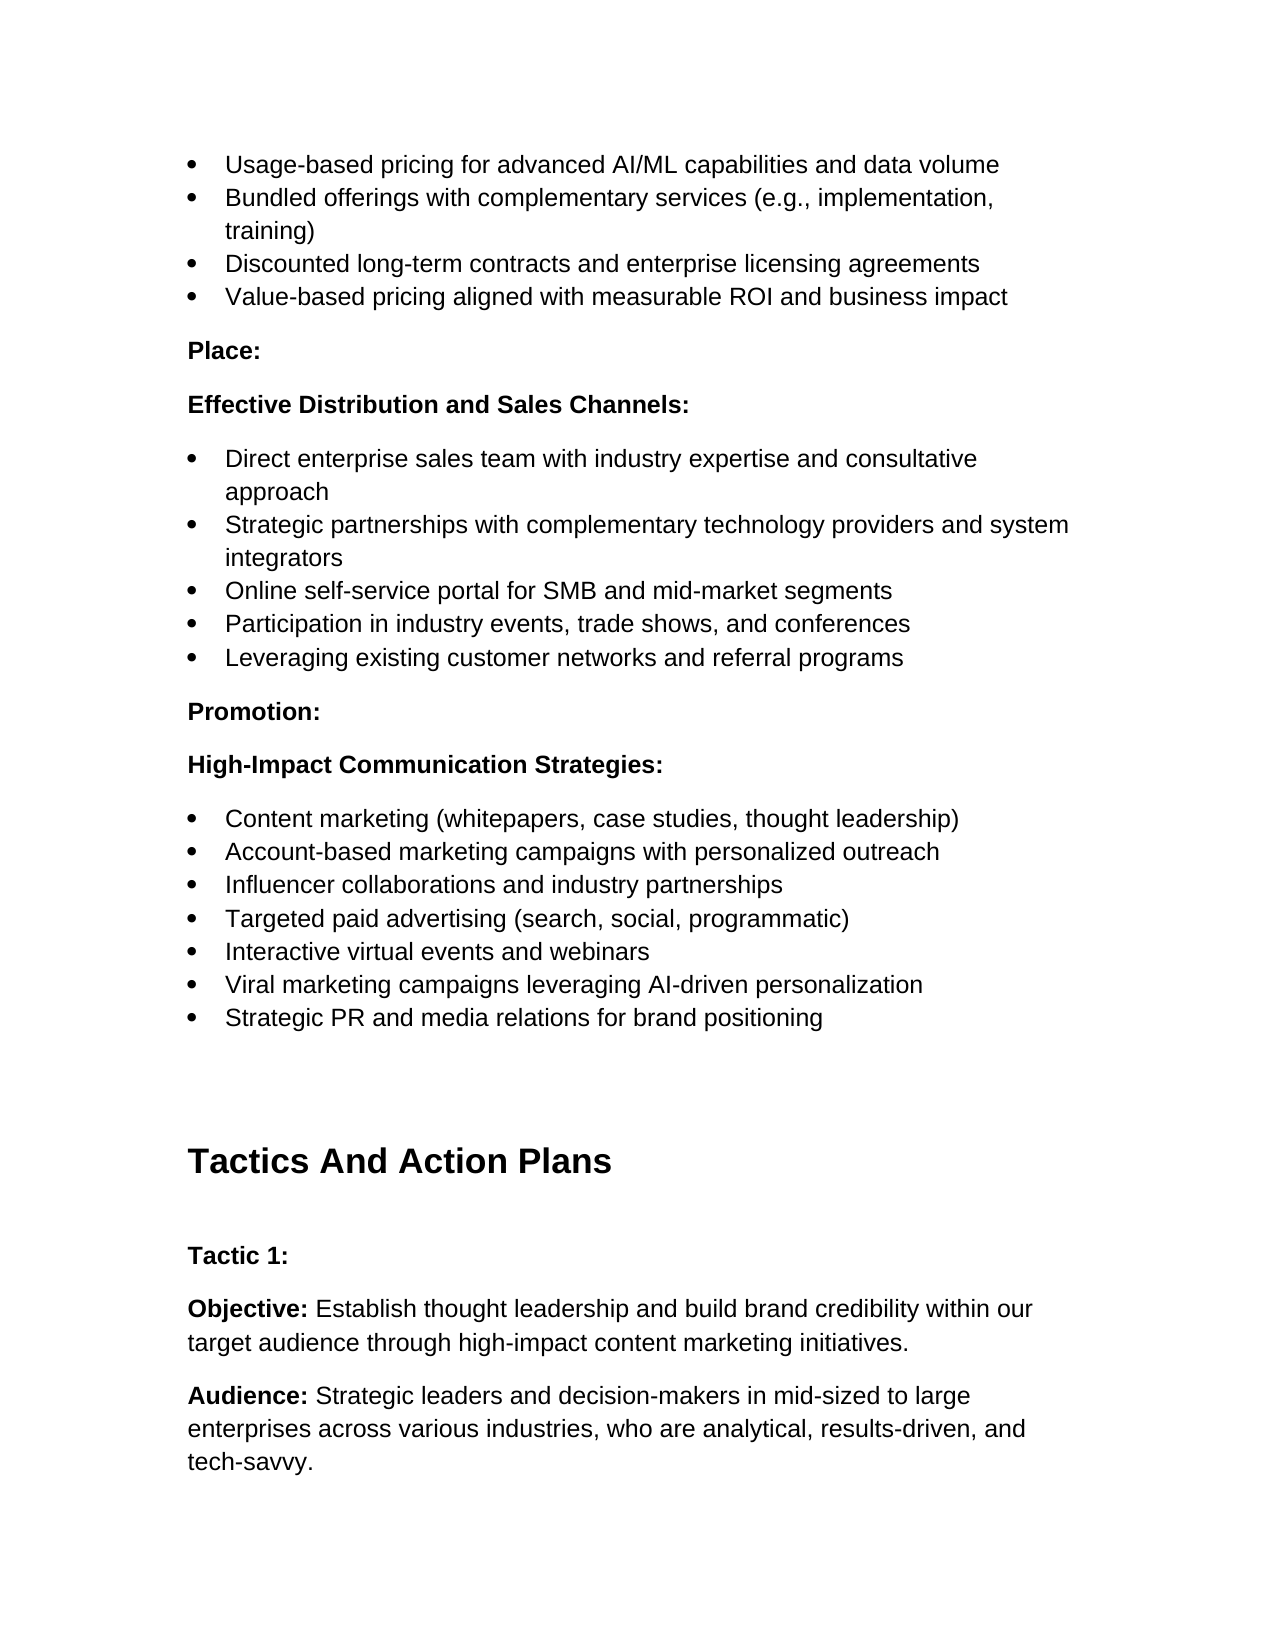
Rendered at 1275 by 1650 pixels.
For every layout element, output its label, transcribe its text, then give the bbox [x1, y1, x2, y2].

list Direct enterprise sales team with industry expertise and consultative approach [187, 444, 1087, 506]
list Discounted long-term contracts and enterprise licensing agreements [187, 249, 1087, 278]
list Usage-based pricing for advanced AI/ML capabilities and data volume [187, 150, 1087, 179]
text High-Impact Communication Strategies: [187, 750, 1087, 779]
text Tactic 1: [187, 1241, 1087, 1269]
text Promotion: [187, 697, 1087, 725]
list Strategic partnerships with complementary technology providers and system integrators [187, 510, 1087, 572]
list Content marketing (whitepapers, case studies, thought leadership) [187, 804, 1087, 833]
list Viral marketing campaigns leveraging AI-driven personalization [187, 970, 1087, 999]
list Participation in industry events, trade shows, and conferences [187, 609, 1087, 638]
list Value-based pricing aligned with measurable ROI and business impact [187, 282, 1087, 311]
text Audience: Strategic leaders and decision-makers in mid-sized to large enterprises across various industries, who are analytical, results-driven, and tech-savvy. [187, 1381, 1087, 1476]
subtitle Tactics And Action Plans [187, 1140, 1087, 1181]
text Objective: Establish thought leadership and build brand credibility within our target audience through high-impact content marketing initiatives. [187, 1294, 1087, 1356]
list Influencer collaborations and industry partnerships [187, 871, 1087, 899]
text Place: [187, 336, 1087, 365]
list Bundled offerings with complementary services (e.g., implementation, training) [187, 183, 1087, 245]
list Strategic PR and media relations for brand positioning [187, 1003, 1087, 1032]
list Interactive virtual events and webinars [187, 937, 1087, 966]
list Account-based marketing campaigns with personalized outreach [187, 837, 1087, 866]
list Targeted paid advertising (search, social, programmatic) [187, 904, 1087, 932]
list Leveraging existing customer networks and referral programs [187, 643, 1087, 671]
list Online self-service portal for SMB and mid-market segments [187, 576, 1087, 605]
text Effective Distribution and Sales Channels: [187, 390, 1087, 419]
